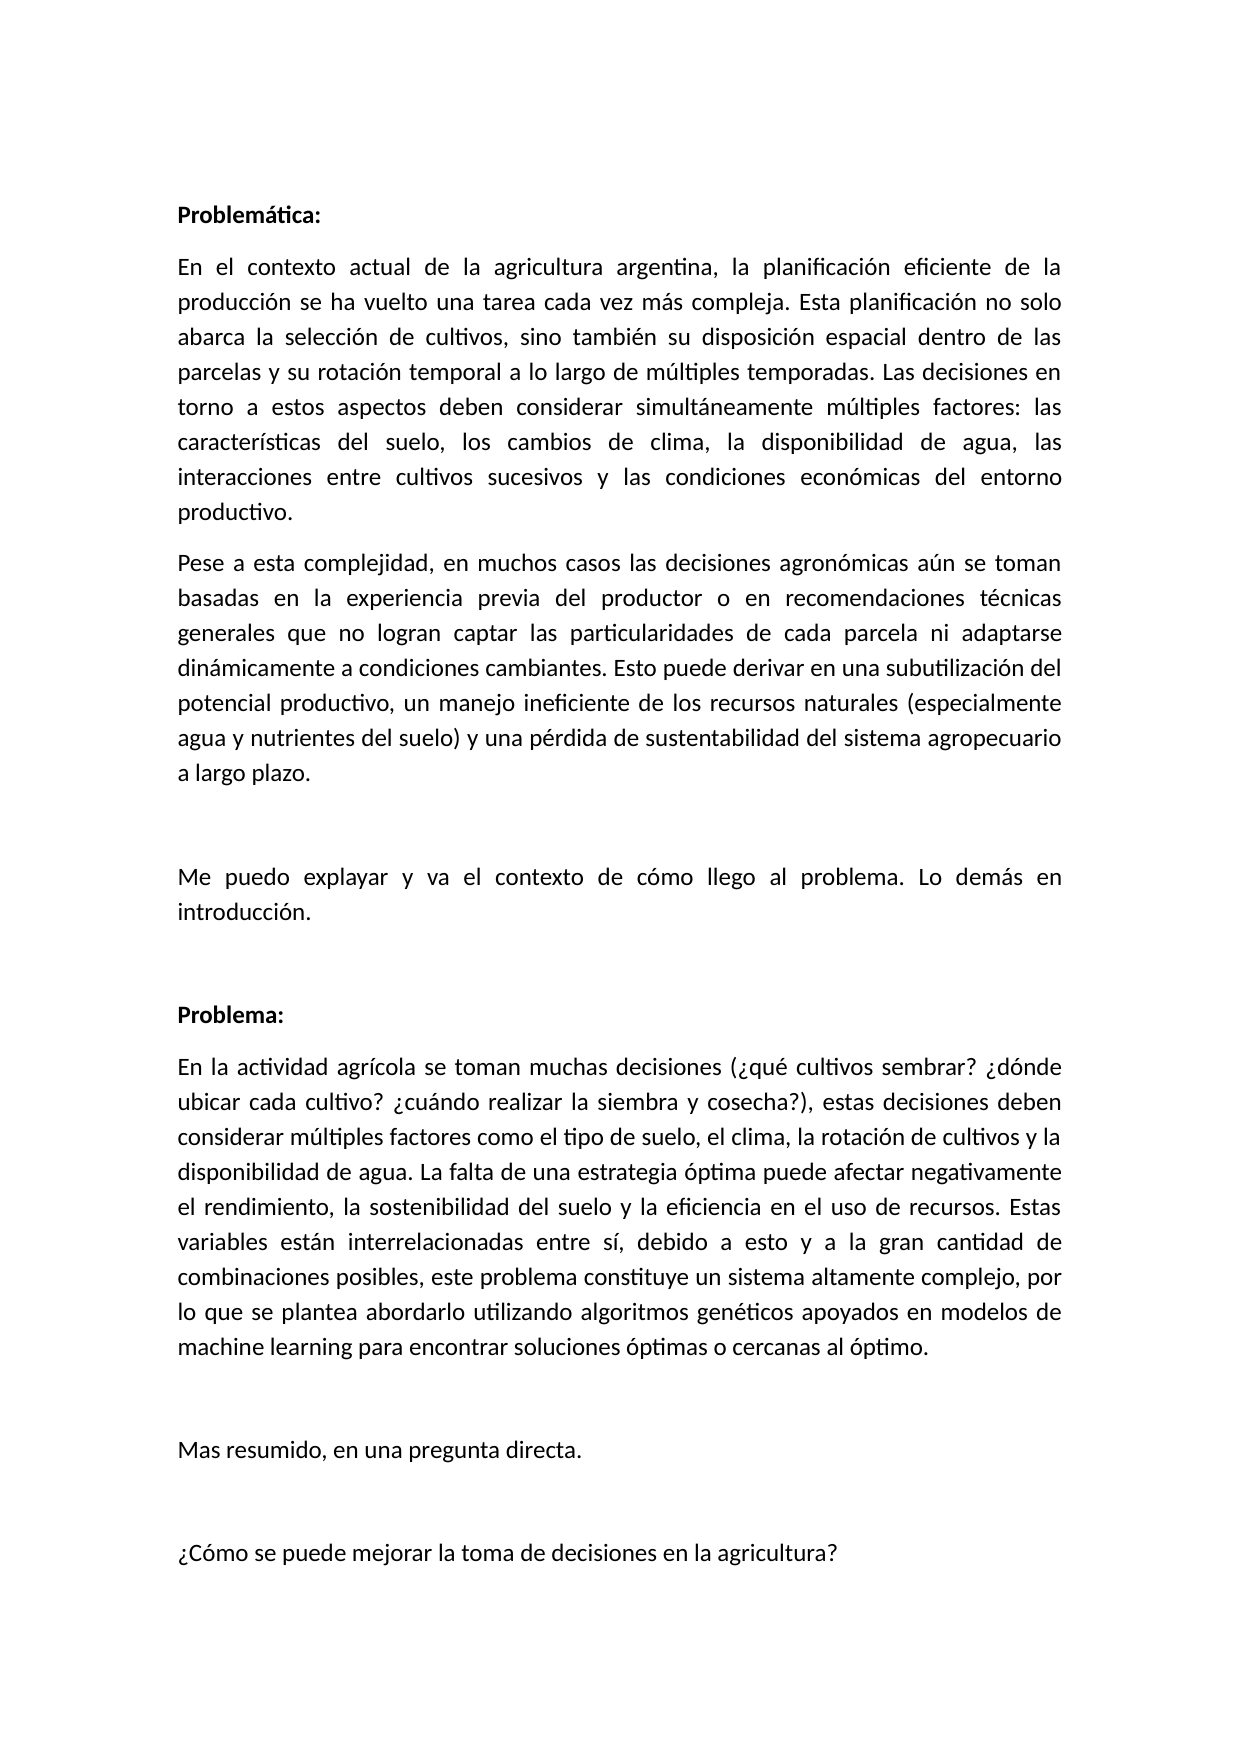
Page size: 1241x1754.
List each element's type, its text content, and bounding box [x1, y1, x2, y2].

text En el contexto actual de la agricultura argentina, la planificación eficiente de la producción se ha vuelto una tarea cada vez más compleja. Esta planificación no solo abarca la selección de cultivos, sino también su disposición espacial dentro de las parcelas y su rotación temporal a lo largo de múltiples temporadas. Las decisiones en torno a estos aspectos deben considerar simultáneamente múltiples factores: las características del suelo, los cambios de clima, la disponibilidad de agua, las interacciones entre cultivos sucesivos y las condiciones económicas del entorno productivo. [177, 251, 1063, 526]
text En la actividad agrícola se toman muchas decisiones (¿qué cultivos sembrar? ¿dónde ubicar cada cultivo? ¿cuándo realizar la siembra y cosecha?), estas decisiones deben considerar múltiples factores como el tipo de suelo, el clima, la rotación de cultivos y la disponibilidad de agua. La falta de una estrategia óptima puede afectar negativamente el rendimiento, la sostenibilidad del suelo y la eficiencia en el uso de recursos. Estas variables están interrelacionadas entre sí, debido a esto y a la gran cantidad de combinaciones posibles, este problema constituye un sistema altamente complejo, por lo que se plantea abordarlo utilizando algoritmos genéticos apoyados en modelos de machine learning para encontrar soluciones óptimas o cercanas al óptimo. [177, 1051, 1063, 1361]
text Mas resumido, en una pregunta directa. [177, 1434, 1063, 1465]
text Problema: [177, 999, 1063, 1030]
text Pese a esta complejidad, en muchos casos las decisiones agronómicas aún se toman basadas en la experiencia previa del productor o en recomendaciones técnicas generales que no logran captar las particularidades de cada parcela ni adaptarse dinámicamente a condiciones cambiantes. Esto puede derivar en una subutilización del potencial productivo, un manejo ineficiente de los recursos naturales (especialmente agua y nutrientes del suelo) y una pérdida de sustentabilidad del sistema agropecuario a largo plazo. [177, 548, 1063, 788]
text ¿Cómo se puede mejorar la toma de decisiones en la agricultura? [177, 1538, 1063, 1568]
text Me puedo explayar y va el contexto de cómo llego al problema. Lo demás en introducción. [177, 861, 1063, 926]
text Problemática: [177, 199, 1063, 230]
